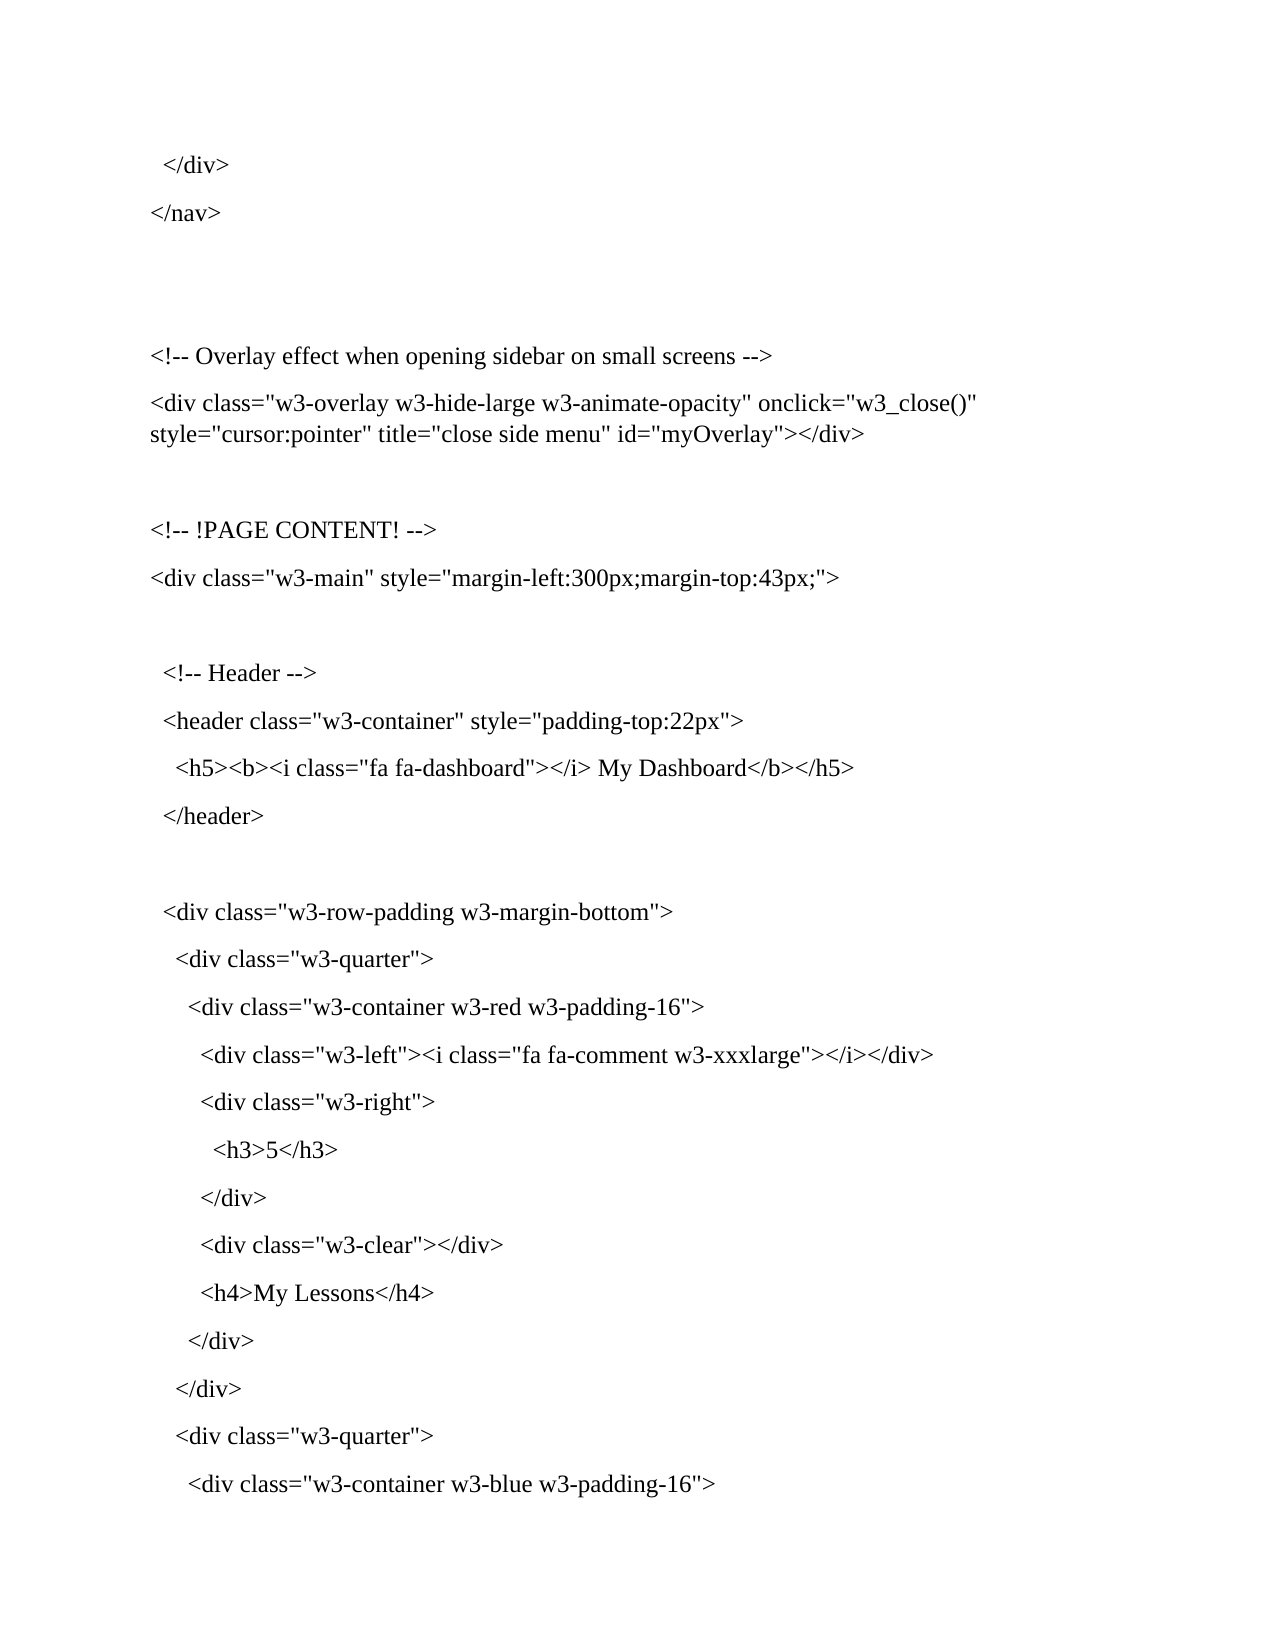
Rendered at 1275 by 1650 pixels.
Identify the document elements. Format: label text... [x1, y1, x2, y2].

text </div> [150, 1326, 1125, 1355]
text <div class="w3-clear"></div> [150, 1231, 1125, 1259]
text <header class="w3-container" style="padding-top:22px"> [150, 706, 1125, 734]
text </nav> [150, 198, 1125, 226]
text <div class="w3-container w3-blue w3-padding-16"> [150, 1469, 1125, 1498]
text </div> [150, 1183, 1125, 1212]
text <h5><b><i class="fa fa-dashboard"></i> My Dashboard</b></h5> [150, 753, 1125, 782]
text <!-- Header --> [150, 658, 1125, 687]
text <!-- Overlay effect when opening sidebar on small screens --> [150, 341, 1125, 369]
text <div class="w3-main" style="margin-left:300px;margin-top:43px;"> [150, 563, 1125, 591]
text <div class="w3-right"> [150, 1087, 1125, 1116]
text <div class="w3-left"><i class="fa fa-comment w3-xxxlarge"></i></div> [150, 1040, 1125, 1068]
text <h4>My Lessons</h4> [150, 1278, 1125, 1307]
text <div class="w3-overlay w3-hide-large w3-animate-opacity" onclick="w3_close()" style="cursor:pointer" title="close side menu" id="myOverlay"></div> [150, 388, 1125, 448]
text </div> [150, 1374, 1125, 1402]
text </div> [150, 150, 1125, 179]
text </header> [150, 801, 1125, 830]
text <div class="w3-quarter"> [150, 944, 1125, 973]
text <div class="w3-quarter"> [150, 1421, 1125, 1450]
text <div class="w3-container w3-red w3-padding-16"> [150, 992, 1125, 1021]
text <!-- !PAGE CONTENT! --> [150, 515, 1125, 544]
text <h3>5</h3> [150, 1135, 1125, 1164]
text <div class="w3-row-padding w3-margin-bottom"> [150, 897, 1125, 925]
